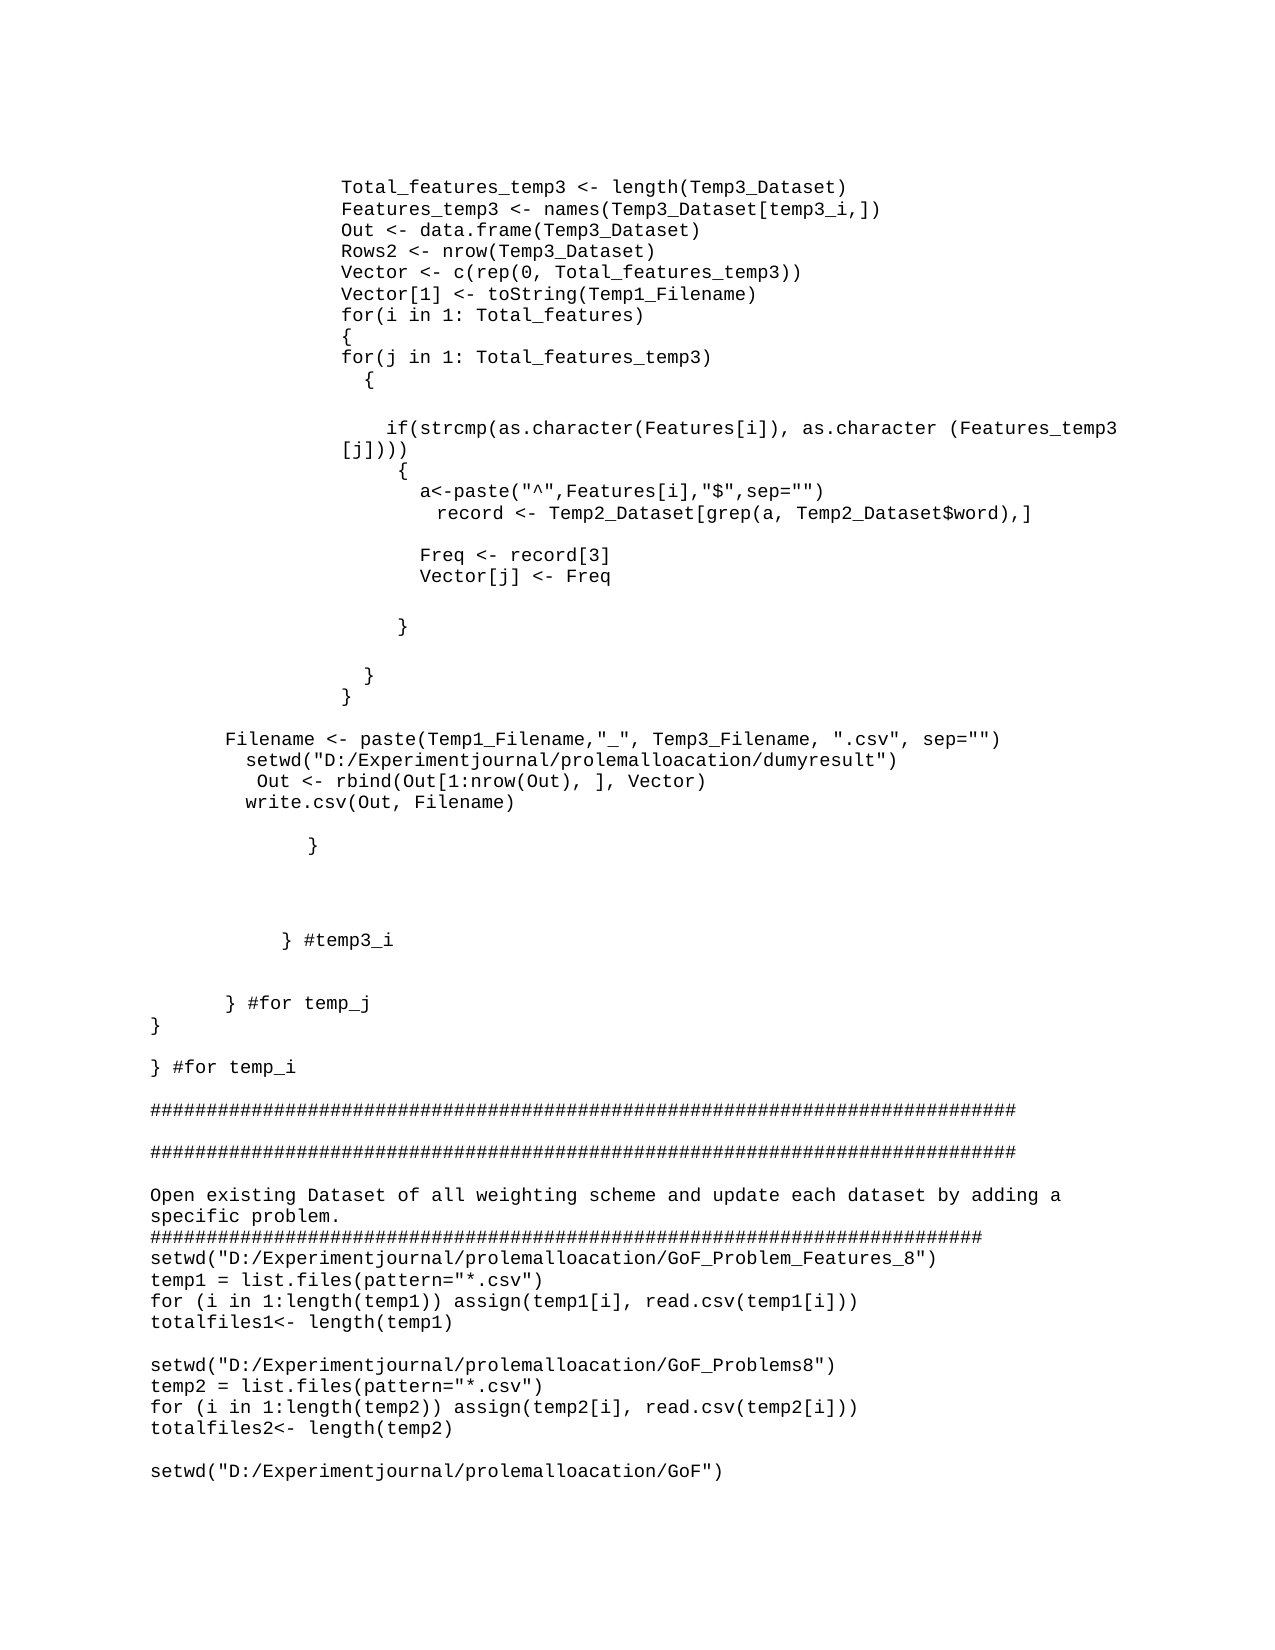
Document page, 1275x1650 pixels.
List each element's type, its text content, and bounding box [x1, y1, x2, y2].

text } [150, 1015, 1125, 1037]
text } [150, 836, 1125, 857]
text a<-paste("^",Features[i],"$",sep="") [341, 482, 1125, 503]
text temp1 = list.files(pattern="*.csv") [150, 1270, 1125, 1292]
text setwd("D:/Experimentjournal/prolemalloacation/GoF") [150, 1462, 1125, 1483]
text ############################################################################# [150, 1143, 1125, 1164]
text Freq <- record[3] [341, 546, 1125, 567]
text } #for temp_j [225, 994, 1125, 1015]
text totalfiles1<- length(temp1) [150, 1313, 1125, 1334]
text } #temp3_i [225, 930, 1125, 952]
text ########################################################################## [150, 1228, 1125, 1249]
text { [341, 327, 1125, 348]
text for (i in 1:length(temp2)) assign(temp2[i], read.csv(temp2[i])) [150, 1398, 1125, 1419]
text for(i in 1: Total_features) [341, 306, 1125, 327]
text } #for temp_i [150, 1058, 1125, 1079]
text for (i in 1:length(temp1)) assign(temp1[i], read.csv(temp1[i])) [150, 1292, 1125, 1313]
text Filename <- paste(Temp1_Filename,"_", Temp3_Filename, ".csv", sep="") [225, 729, 1125, 751]
text setwd("D:/Experimentjournal/prolemalloacation/GoF_Problem_Features_8") [150, 1249, 1125, 1270]
text } [341, 687, 1125, 708]
text temp2 = list.files(pattern="*.csv") [150, 1377, 1125, 1398]
text { [341, 461, 1125, 482]
text Out <- data.frame(Temp3_Dataset) [150, 221, 1125, 242]
text totalfiles2<- length(temp2) [150, 1419, 1125, 1440]
text } [341, 666, 1125, 687]
text record <- Temp2_Dataset[grep(a, Temp2_Dataset$word),] [341, 503, 1125, 525]
text Vector <- c(rep(0, Total_features_temp3)) [150, 263, 1125, 284]
text setwd("D:/Experimentjournal/prolemalloacation/GoF_Problems8") [150, 1355, 1125, 1377]
text ############################################################################# [150, 1100, 1125, 1122]
text if(strcmp(as.character(Features[i]), as.character (Features_temp3 [j]))) [341, 418, 1125, 461]
text Out <- rbind(Out[1:nrow(Out), ], Vector) [225, 772, 1125, 793]
text { [341, 369, 1125, 391]
text Vector[1] <- toString(Temp1_Filename) [341, 284, 1125, 306]
text Vector[j] <- Freq [341, 567, 1125, 588]
text Features_temp3 <- names(Temp3_Dataset[temp3_i,]) [150, 199, 1125, 221]
text Total_features_temp3 <- length(Temp3_Dataset) [150, 178, 1125, 199]
text Open existing Dataset of all weighting scheme and update each dataset by adding a specific problem. [150, 1185, 1125, 1228]
text write.csv(Out, Filename) [150, 793, 1125, 814]
text for(j in 1: Total_features_temp3) [341, 348, 1125, 369]
text setwd("D:/Experimentjournal/prolemalloacation/dumyresult") [225, 751, 1125, 772]
text } [341, 617, 1125, 638]
text Rows2 <- nrow(Temp3_Dataset) [341, 242, 1125, 263]
